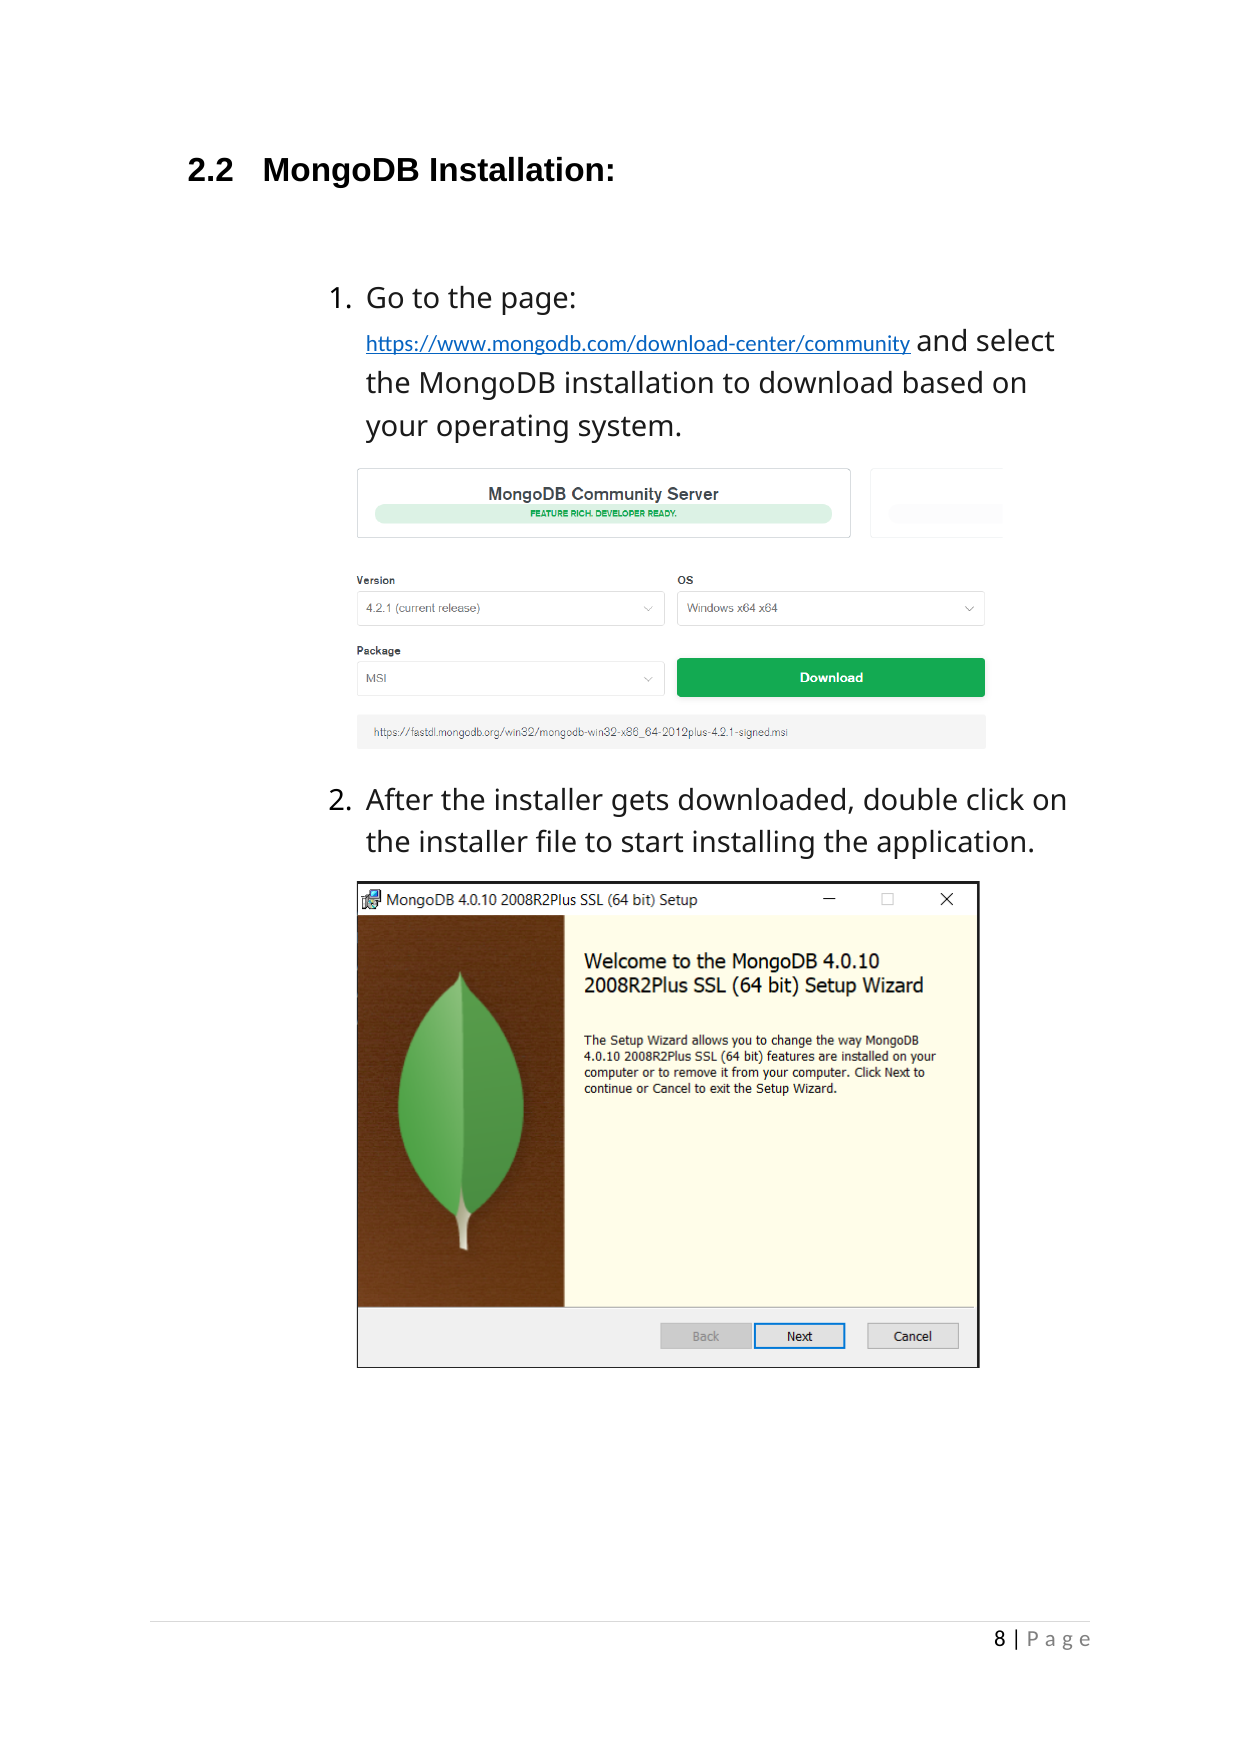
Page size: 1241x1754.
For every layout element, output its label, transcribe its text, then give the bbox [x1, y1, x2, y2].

list After the installer gets downloaded, double click on the installer file to start installing the application. [328, 779, 1090, 861]
list Go to the page: https://www.mongodb.com/download-center/community and select the MongoDB installation to download based on your operating system. [328, 277, 1090, 445]
picture [346, 465, 1003, 760]
picture [356, 881, 980, 1368]
list MongoDB Installation: [187, 150, 1090, 188]
